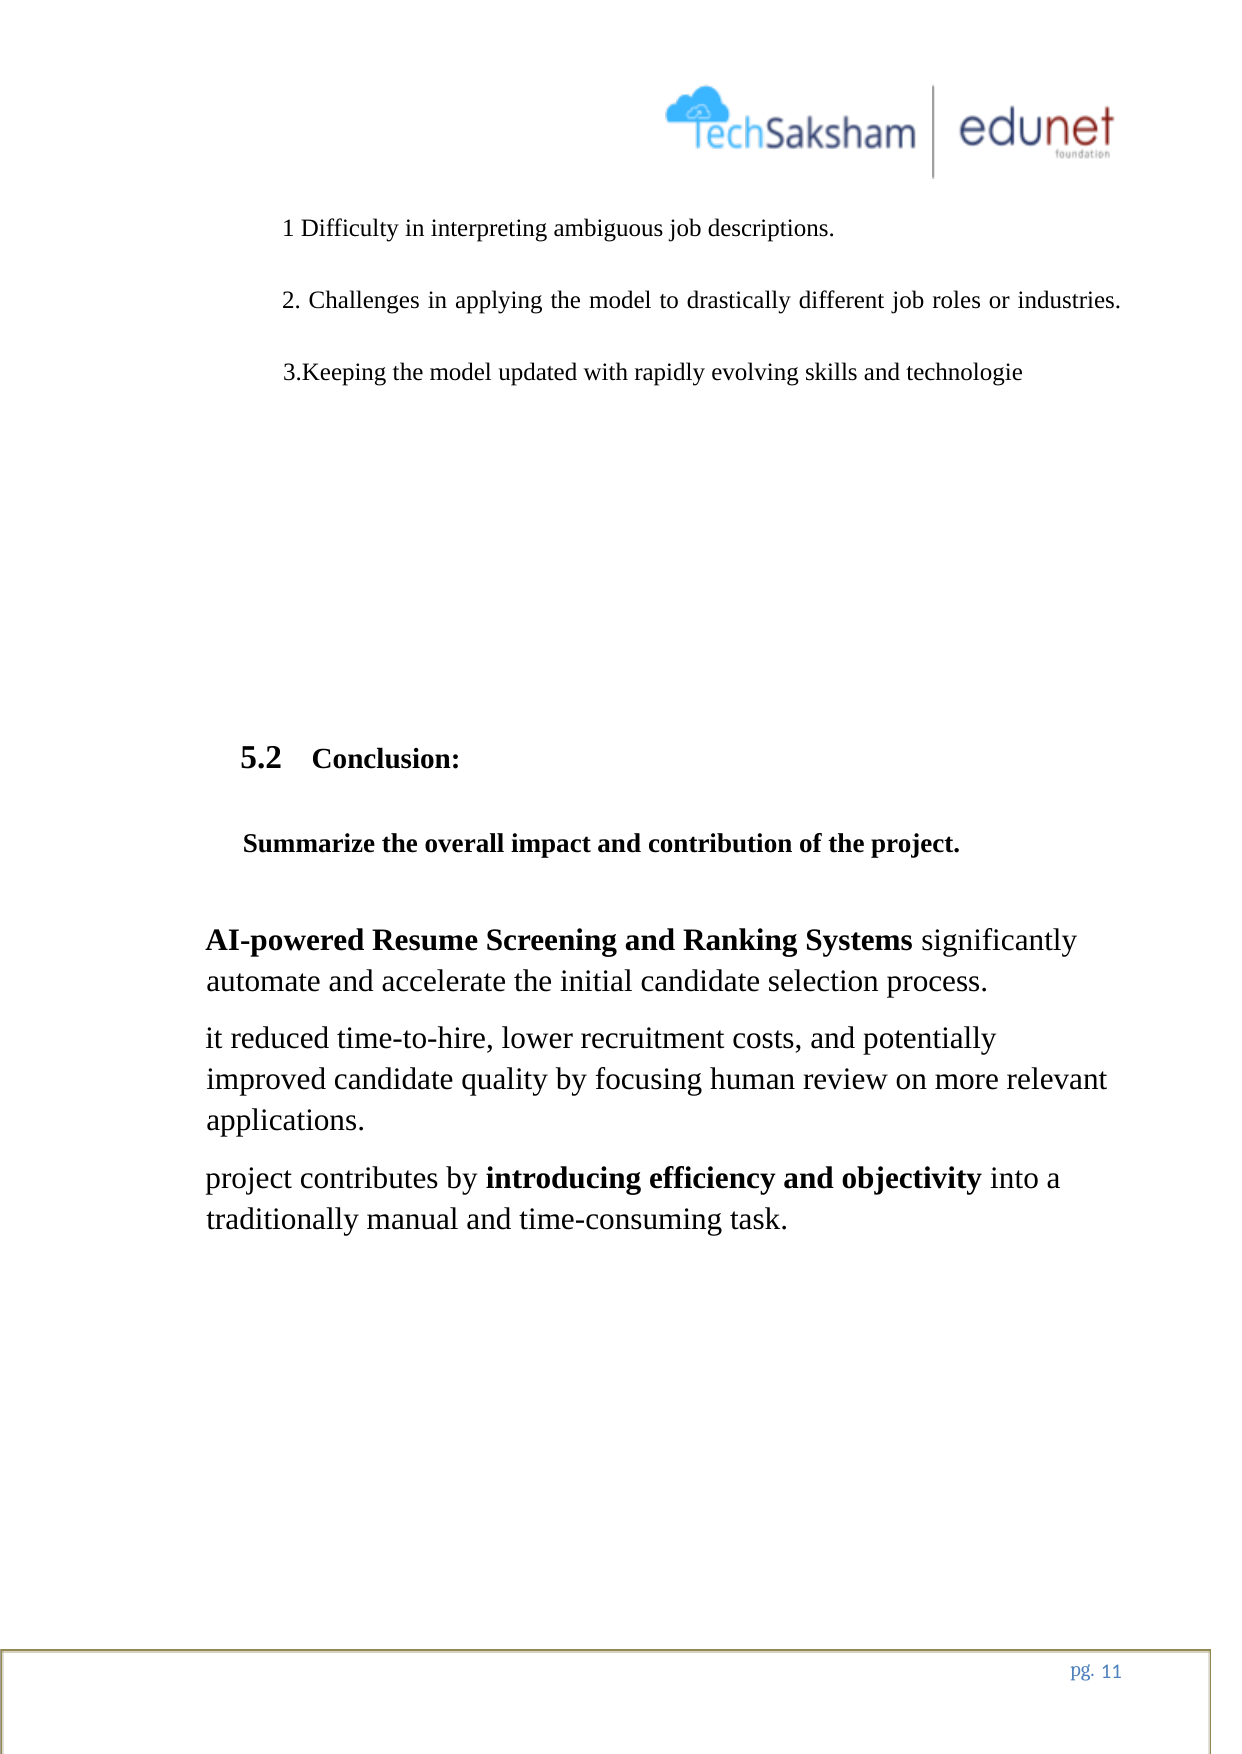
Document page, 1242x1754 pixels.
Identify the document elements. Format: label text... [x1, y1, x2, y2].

text it reduced time-to-hire, lower recruitment costs, and potentially improved candidate quality by focusing human review on more relevant applications. [205, 1019, 1122, 1137]
picture [661, 79, 1121, 179]
text AI-powered Resume Screening and Ranking Systems significantly automate and accelerate the initial candidate selection process. [205, 921, 1122, 998]
picture [0, 1648, 1211, 1754]
text 5.2 Conclusion: [207, 737, 1122, 775]
text 2. Challenges in applying the model to drastically different job roles or industries. 3.Keeping the model updated with rapidly evolving skills and technologie [282, 285, 1122, 386]
text project contributes by introducing efficiency and objectivity into a traditionally manual and time-consuming task. [205, 1159, 1122, 1236]
text 1 Difficulty in interpreting ambiguous job descriptions. [282, 213, 1122, 242]
text Summarize the overall impact and contribution of the project. [243, 827, 1122, 859]
